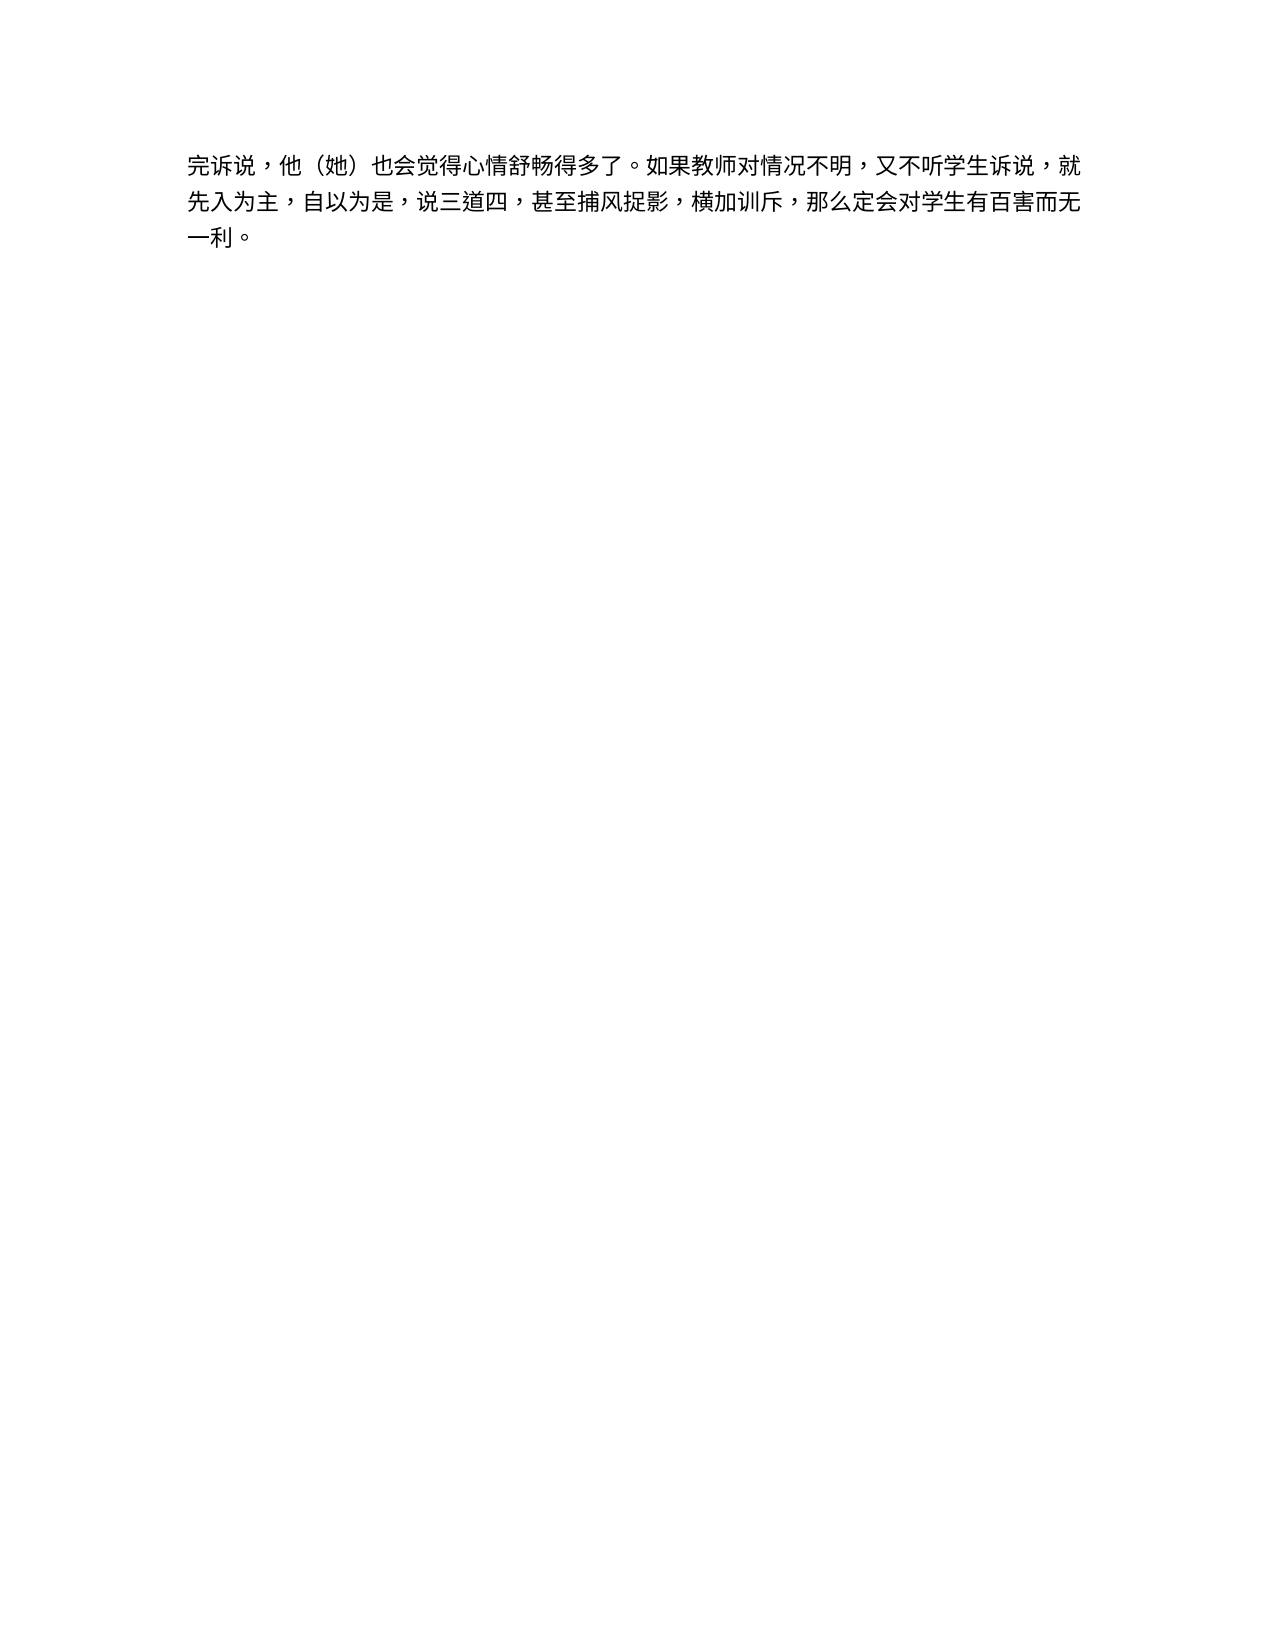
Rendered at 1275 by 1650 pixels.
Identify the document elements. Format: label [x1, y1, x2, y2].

text [187, 150, 1087, 253]
